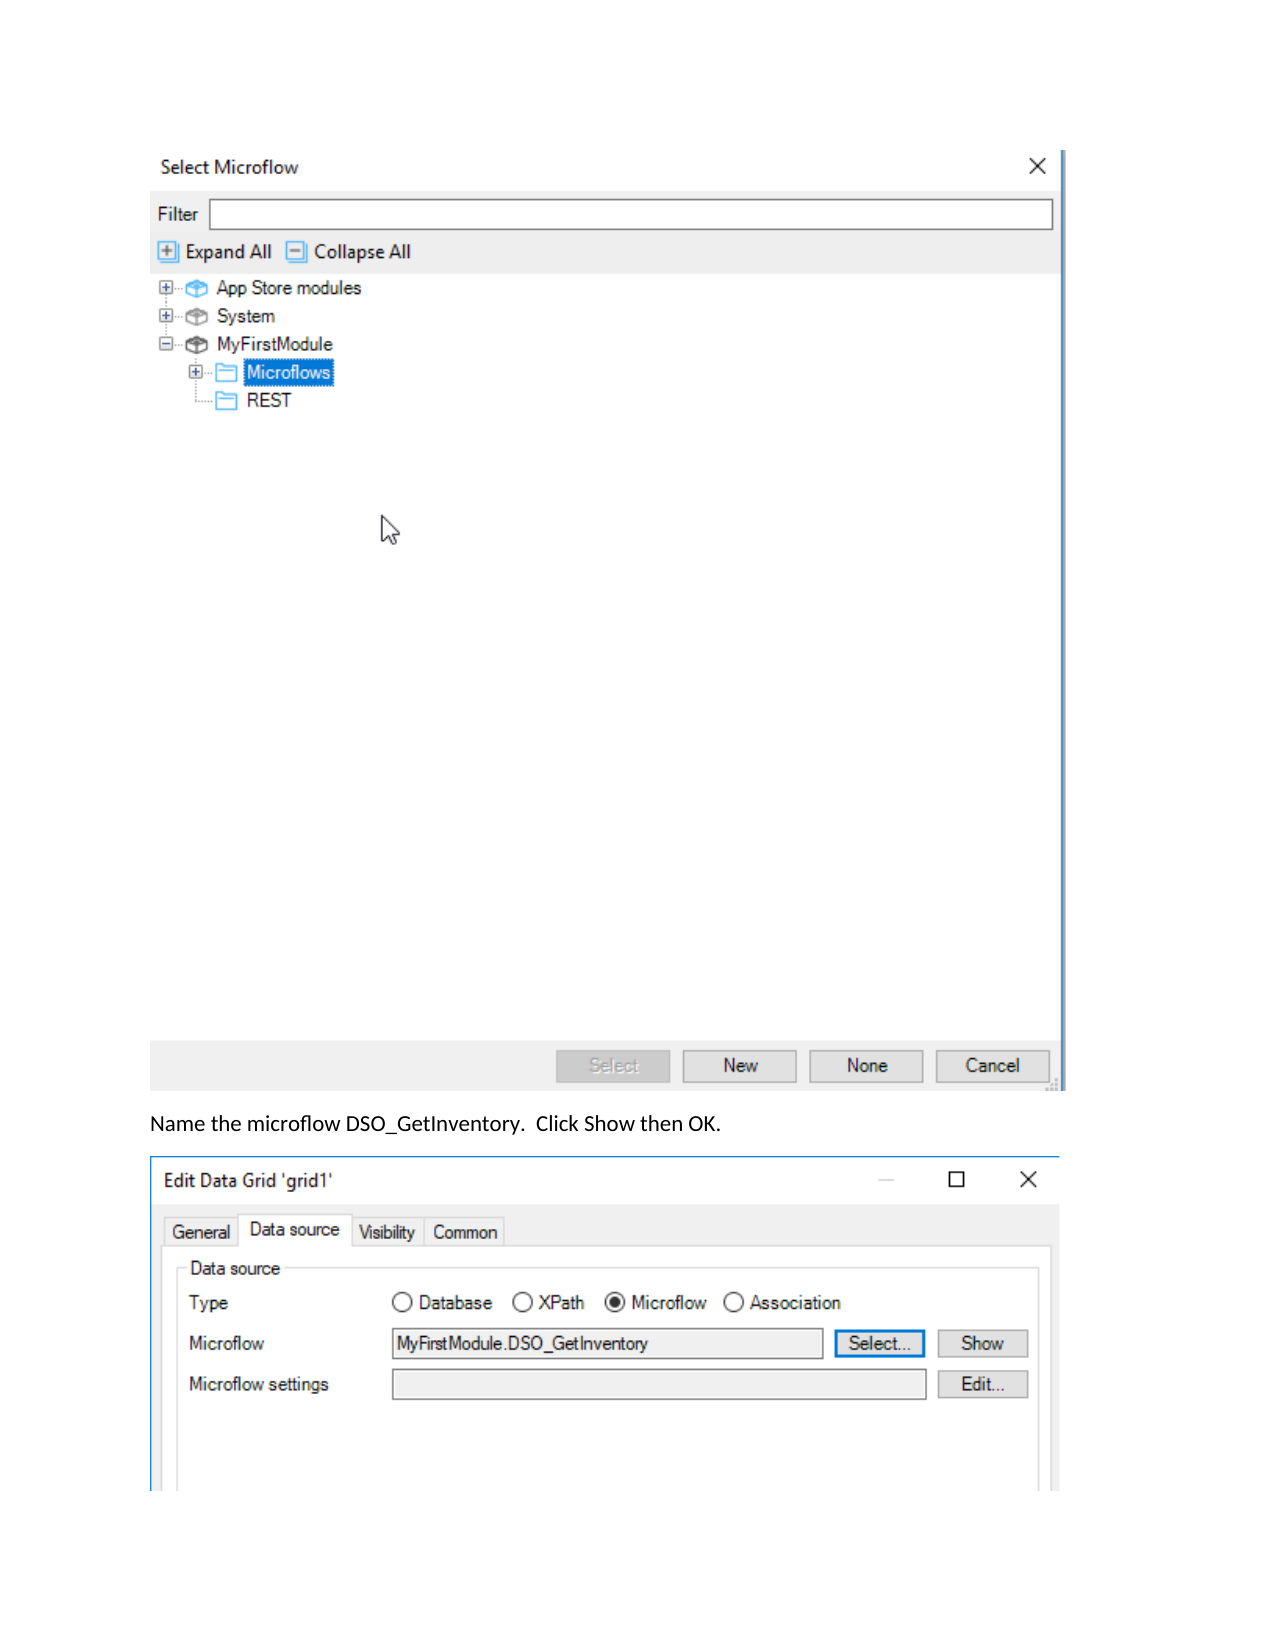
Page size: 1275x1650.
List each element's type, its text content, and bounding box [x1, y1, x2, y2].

text Name the microflow DSO_GetInventory. Click Show then OK. [150, 1109, 1125, 1138]
picture [150, 1156, 1060, 1491]
picture [150, 150, 1066, 1091]
